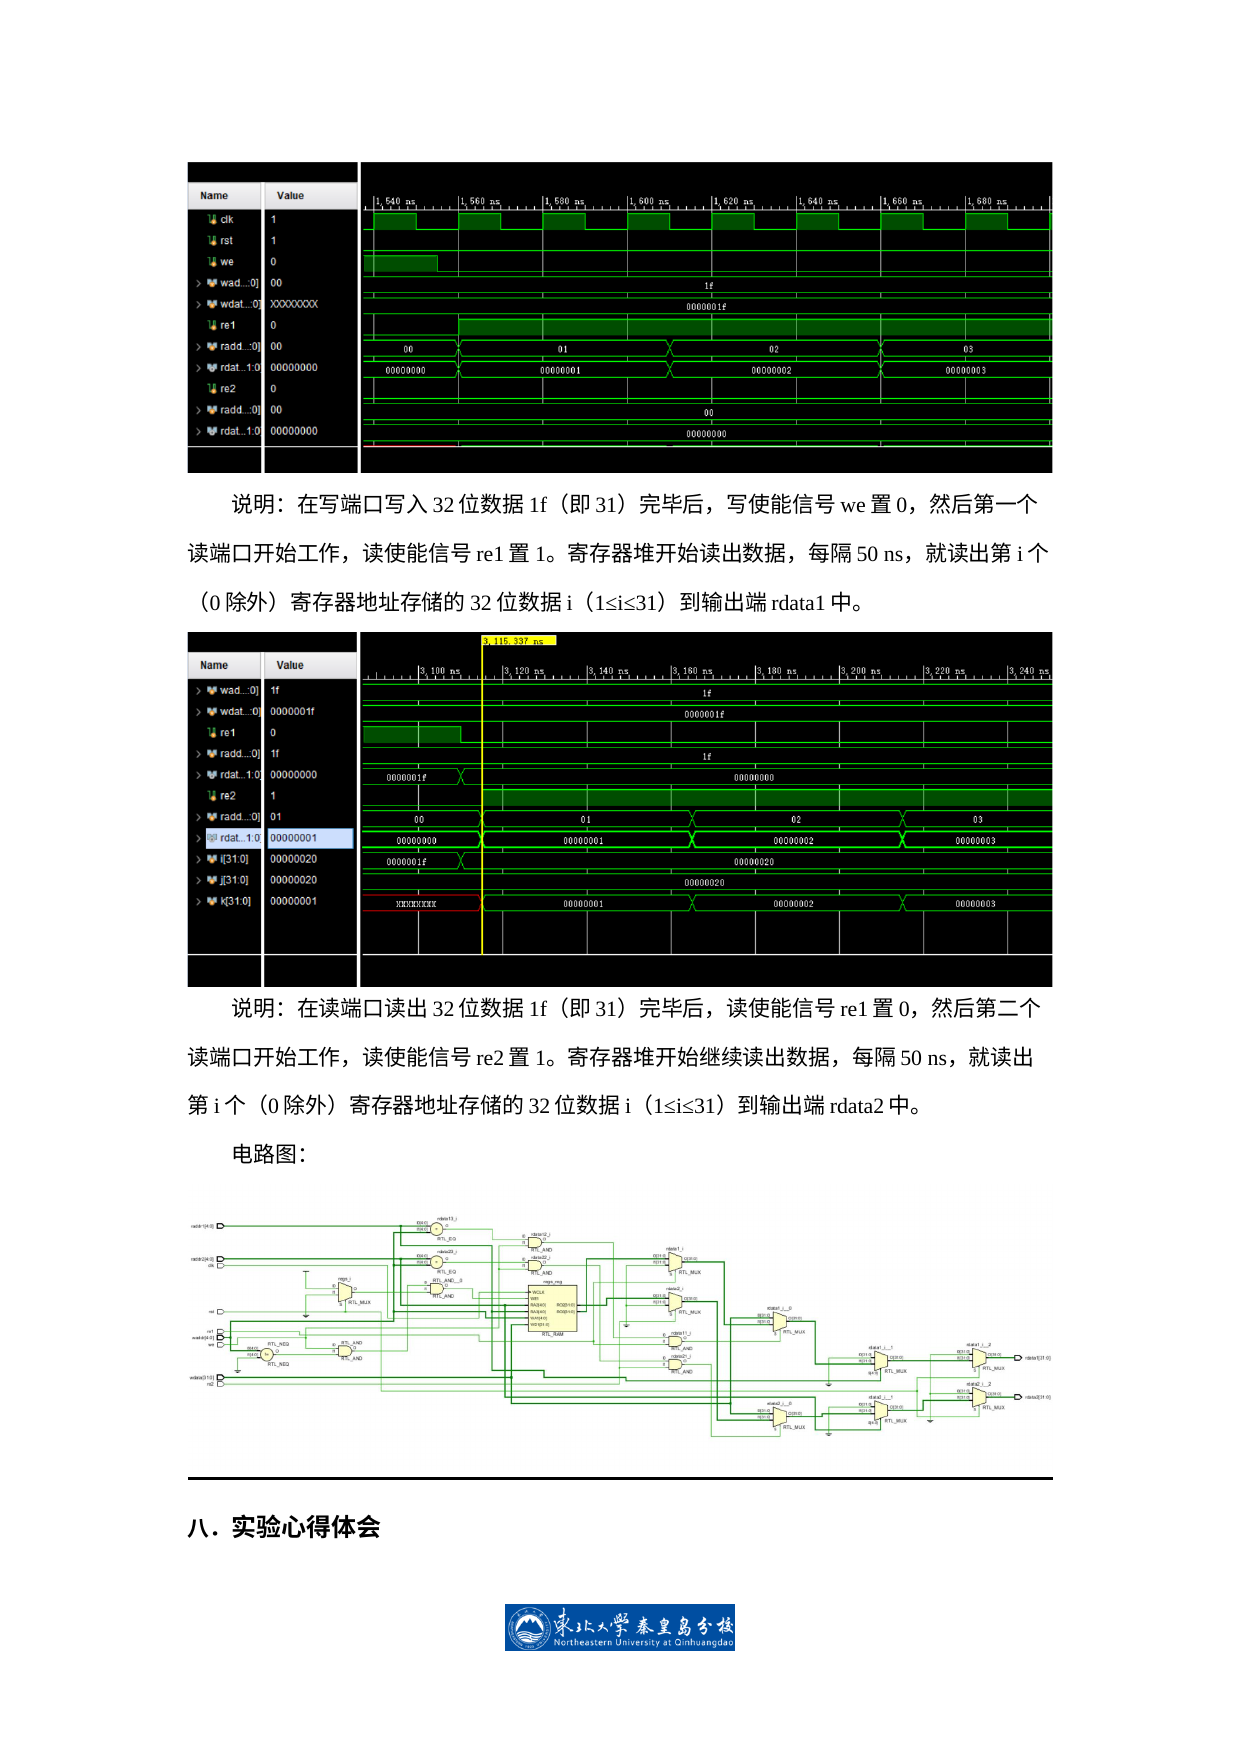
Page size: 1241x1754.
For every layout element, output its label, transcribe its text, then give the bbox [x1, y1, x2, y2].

text 说明：在写端口写入32位数据1f（即31）完毕后，写使能信号we置0，然后第一个读端口开始工作，读使能信号re1置1。寄存器堆开始读出数据，每隔50 ns，就读出第i个（0除外）寄存器地址存储的32位数据 i（1≤i≤31）到输出端rdata1中。 [187, 487, 1053, 617]
text 说明：在读端口读出32位数据1f（即31）完毕后，读使能信号re1置0，然后第二个读端口开始工作，读使能信号re2置1。寄存器堆开始继续读出数据，每隔50 ns，就读出第i个（0除外）寄存器地址存储的32位数据 i（1≤i≤31）到输出端rdata2中。 [187, 990, 1053, 1120]
picture [187, 1184, 1053, 1472]
picture [187, 162, 1053, 473]
picture [187, 632, 1053, 987]
text 电路图： [187, 1136, 1053, 1169]
picture [505, 1604, 735, 1651]
list 实验心得体会 [187, 1493, 1053, 1558]
